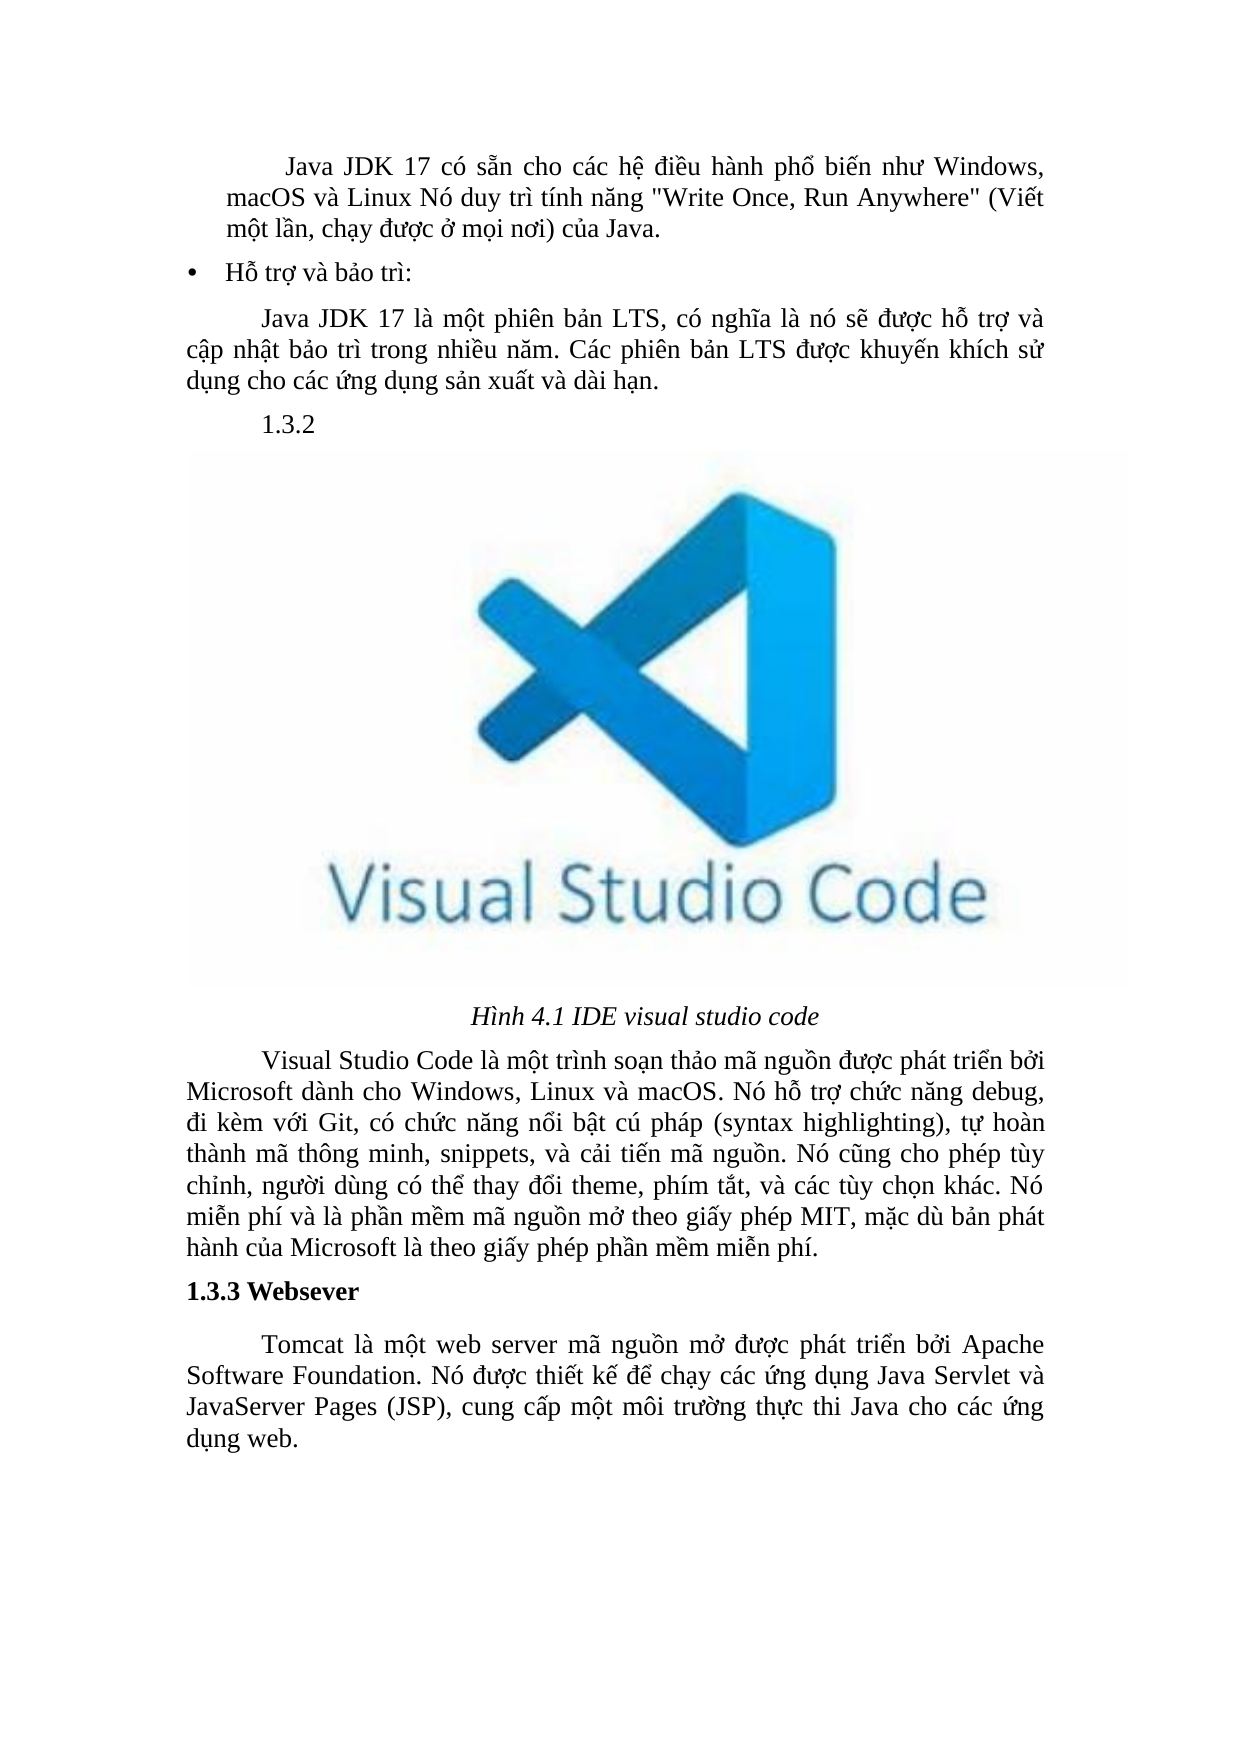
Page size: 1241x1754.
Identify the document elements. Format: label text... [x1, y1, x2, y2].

text Visual Studio Code là một trình soạn thảo mã nguồn được phát triển bởi Microsoft dành cho Windows, Linux và macOS. Nó hỗ trợ chức năng debug, đi kèm với Git, có chức năng nổi bật cú pháp (syntax highlighting), tự hoàn thành mã thông minh, snippets, và cải tiến mã nguồn. Nó cũng cho phép tùy chỉnh, người dùng có thể thay đổi theme, phím tắt, và các tùy chọn khác. Nó miễn phí và là phần mềm mã nguồn mở theo giấy phép MIT, mặc dù bản phát hành của Microsoft là theo giấy phép phần mềm miễn phí. [186, 1044, 1045, 1262]
text Hình 4.1 IDE visual studio code [187, 1001, 1044, 1032]
text Java JDK 17 có sẵn cho các hệ điều hành phổ biến như Windows, macOS và Linux Nó duy trì tính năng "Write Once, Run Anywhere" (Viết một lần, chạy được ở mọi nơi) của Java. [226, 150, 1045, 243]
text Java JDK 17 là một phiên bản LTS, có nghĩa là nó sẽ được hỗ trợ và cập nhật bảo trì trong nhiều năm. Các phiên bản LTS được khuyến khích sử dụng cho các ứng dụng sản xuất và dài hạn. [186, 302, 1045, 396]
text 1.3.2 [186, 408, 1045, 439]
text Tomcat là một web server mã nguồn mở được phát triển bởi Apache Software Foundation. Nó được thiết kế để chạy các ứng dụng Java Servlet và JavaServer Pages (JSP), cung cấp một môi trường thực thi Java cho các ứng dụng web. [186, 1328, 1045, 1453]
subtitle 1.3.3 Websever [186, 1275, 633, 1306]
list Hỗ trợ và bảo trì: [187, 256, 1045, 287]
picture [187, 451, 1129, 988]
